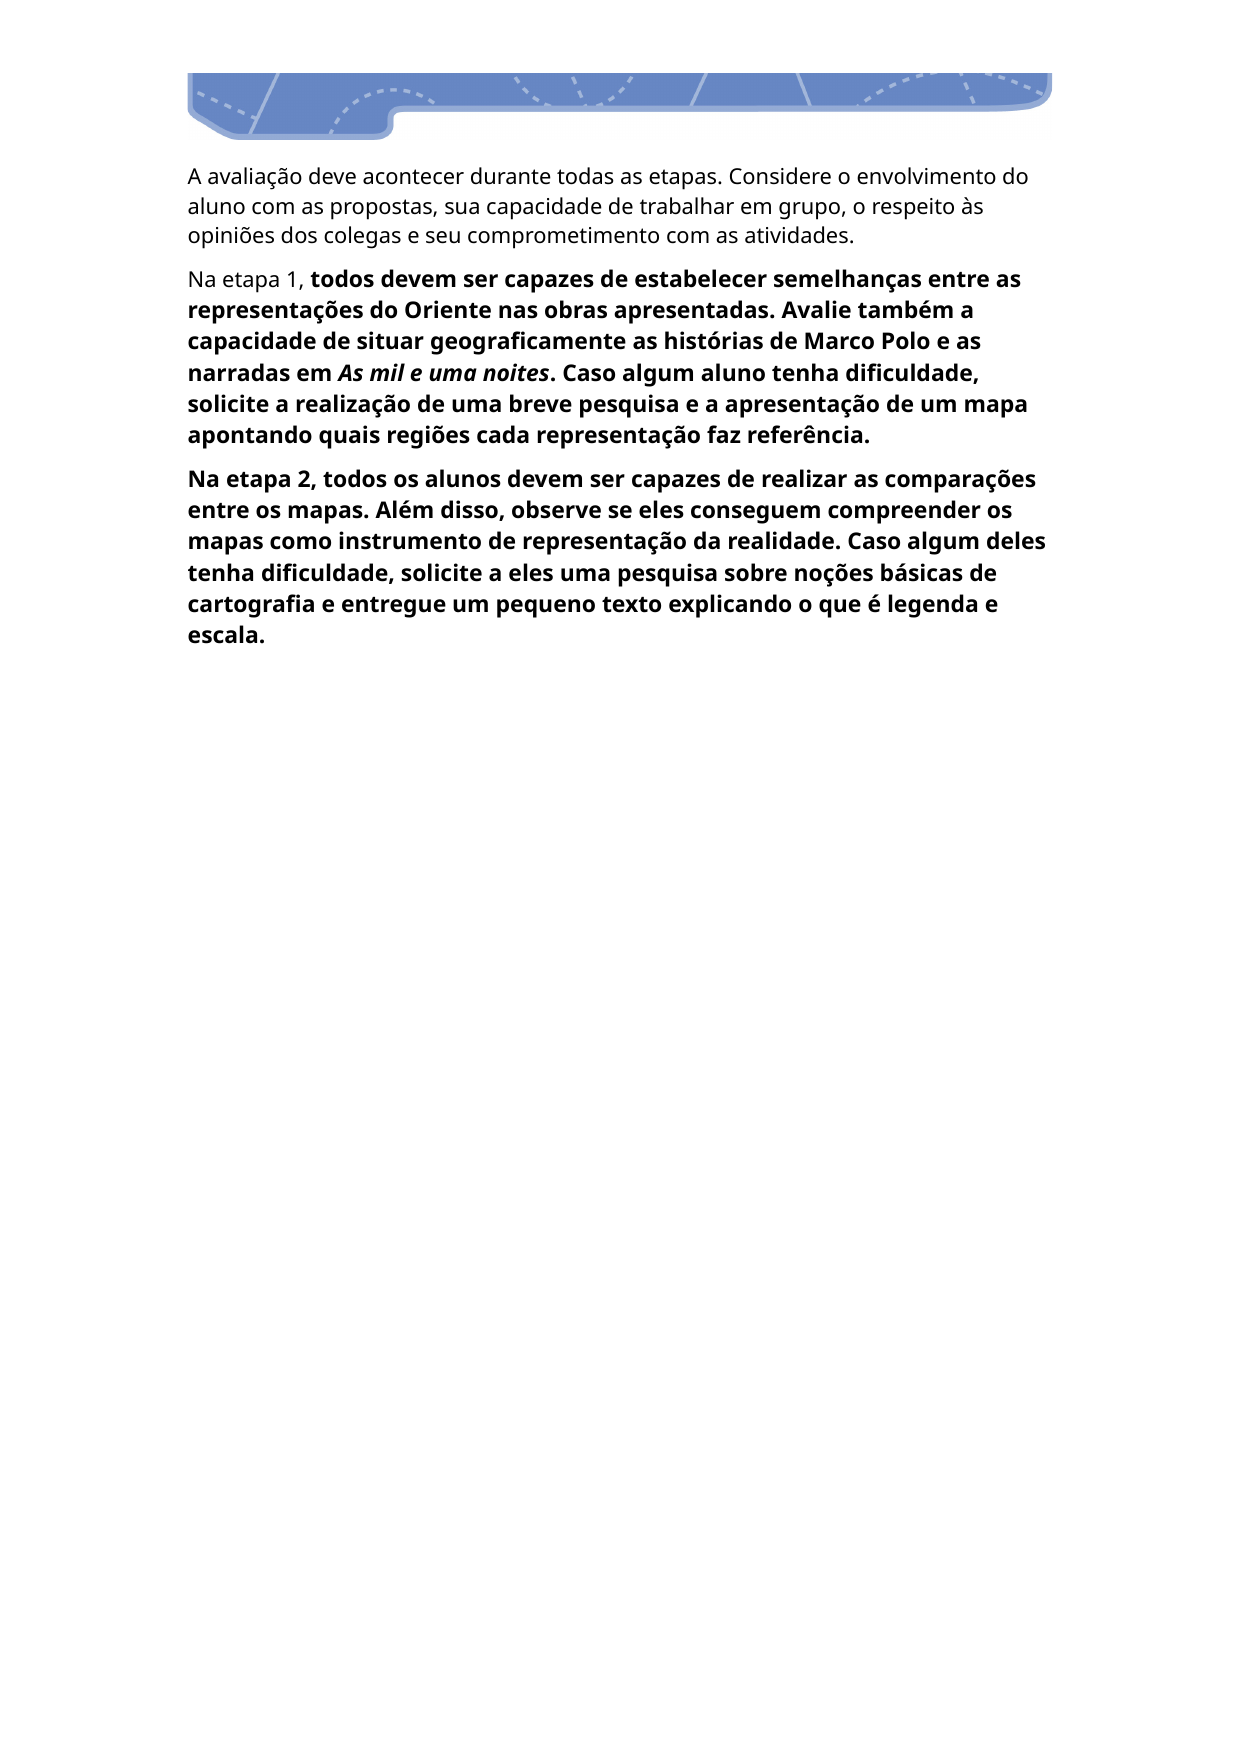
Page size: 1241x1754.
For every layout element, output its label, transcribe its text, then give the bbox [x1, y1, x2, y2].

text Na etapa 1, todos devem ser capazes de estabelecer semelhanças entre as representações do Oriente nas obras apresentadas. Avalie também a capacidade de situar geograficamente as histórias de Marco Polo e as narradas em As mil e uma noites. Caso algum aluno tenha dificuldade, solicite a realização de uma breve pesquisa e a apresentação de um mapa apontando quais regiões cada representação faz referência. [187, 263, 1053, 450]
text A avaliação deve acontecer durante todas as etapas. Considere o envolvimento do aluno com as propostas, sua capacidade de trabalhar em grupo, o respeito às opiniões dos colegas e seu comprometimento com as atividades. [187, 161, 1053, 250]
picture [187, 73, 1053, 140]
text Na etapa 2, todos os alunos devem ser capazes de realizar as comparações entre os mapas. Além disso, observe se eles conseguem compreender os mapas como instrumento de representação da realidade. Caso algum deles tenha dificuldade, solicite a eles uma pesquisa sobre noções básicas de cartografia e entregue um pequeno texto explicando o que é legenda e escala. [187, 463, 1053, 650]
